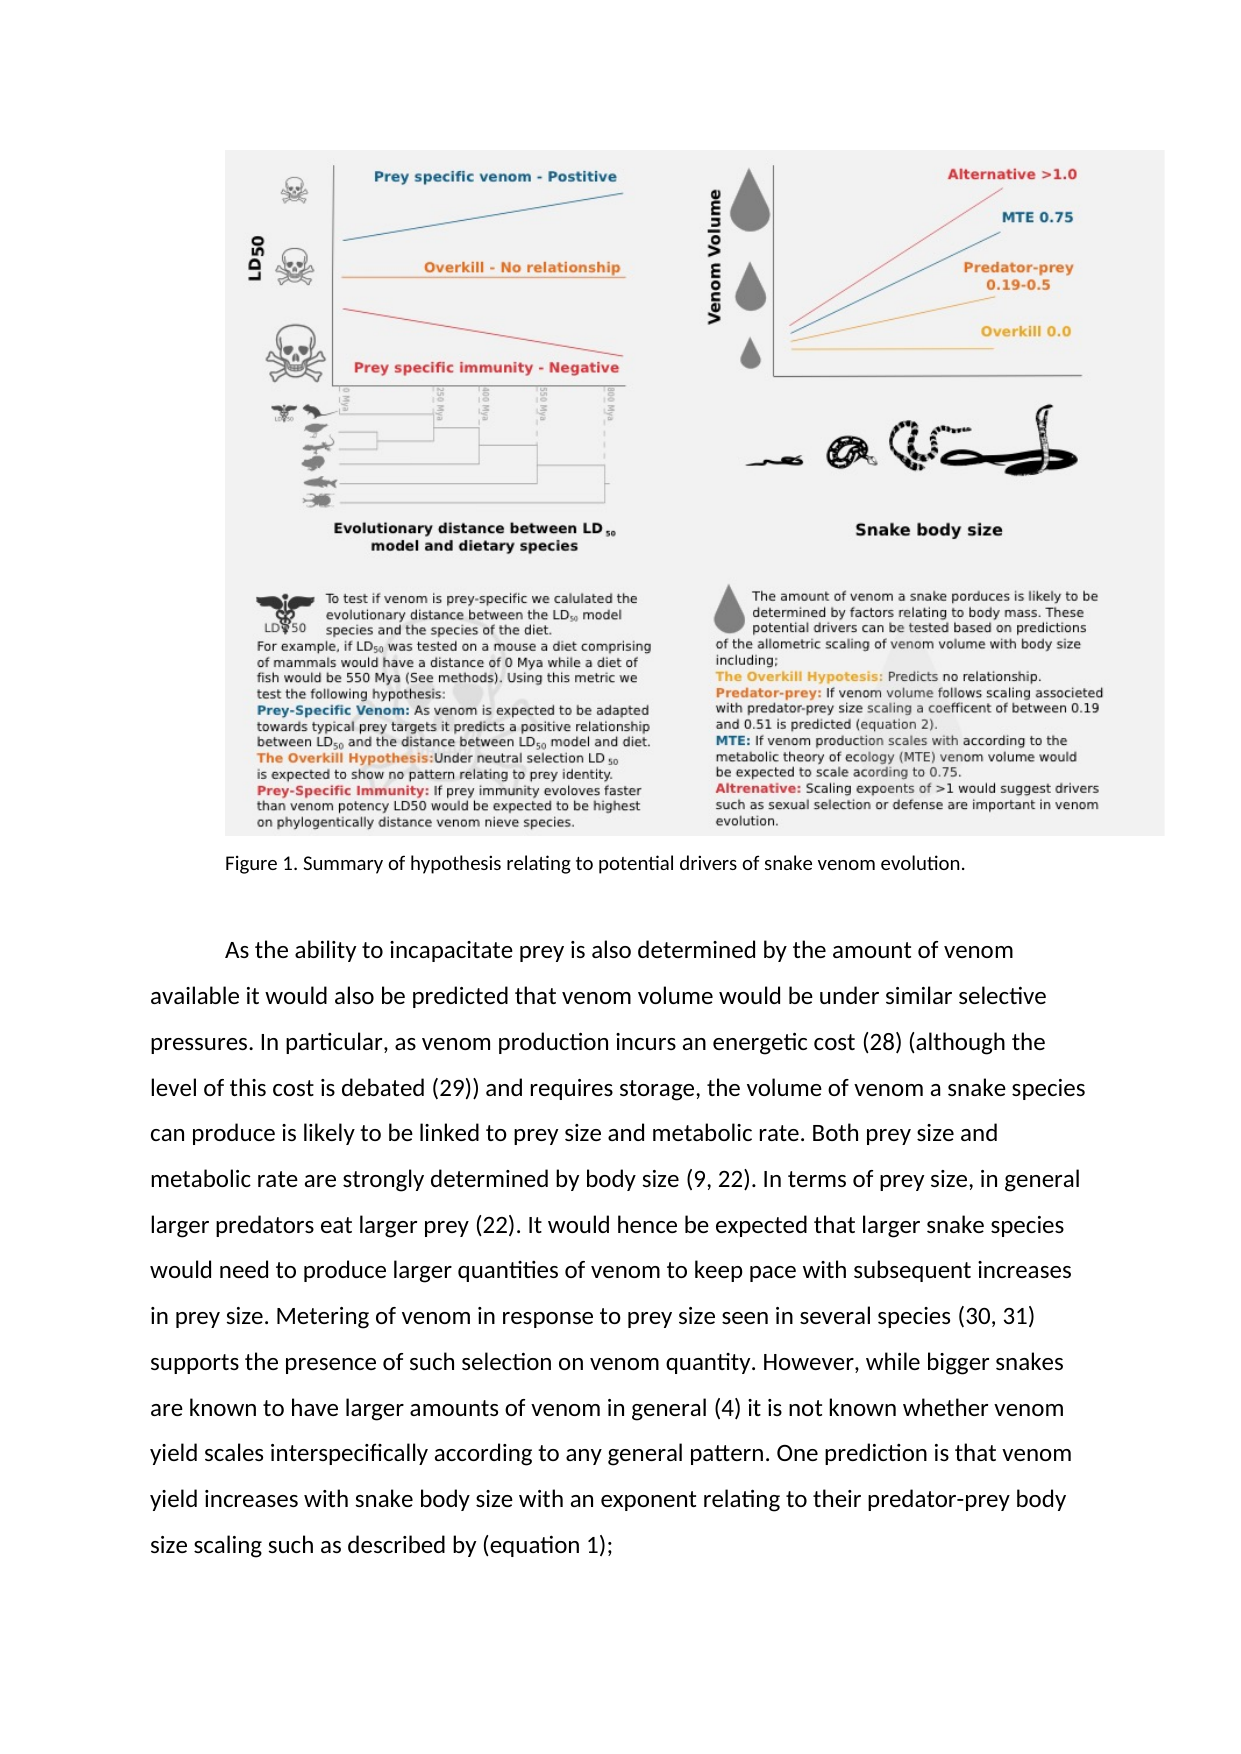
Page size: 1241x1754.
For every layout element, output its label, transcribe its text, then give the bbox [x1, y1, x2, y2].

picture [225, 150, 1165, 836]
text Figure 1. Summary of hypothesis relating to potential drivers of snake venom evolution. [150, 851, 1090, 876]
text As the ability to incapacitate prey is also determined by the amount of venom available it would also be predicted that venom volume would be under similar selective pressures. In particular, as venom production incurs an energetic cost (28) (although the level of this cost is debated (29)) and requires storage, the volume of venom a snake species can produce is likely to be linked to prey size and metabolic rate. Both prey size and metabolic rate are strongly determined by body size (9, 22). In terms of prey size, in general larger predators eat larger prey (22). It would hence be expected that larger snake species would need to produce larger quantities of venom to keep pace with subsequent increases in prey size. Metering of venom in response to prey size seen in several species (30, 31) supports the presence of such selection on venom quantity. However, while bigger snakes are known to have larger amounts of venom in general (4) it is not known whether venom yield scales interspecifically according to any general pattern. One prediction is that venom yield increases with snake body size with an exponent relating to their predator-prey body size scaling such as described by (equation 1); [150, 934, 1090, 1559]
